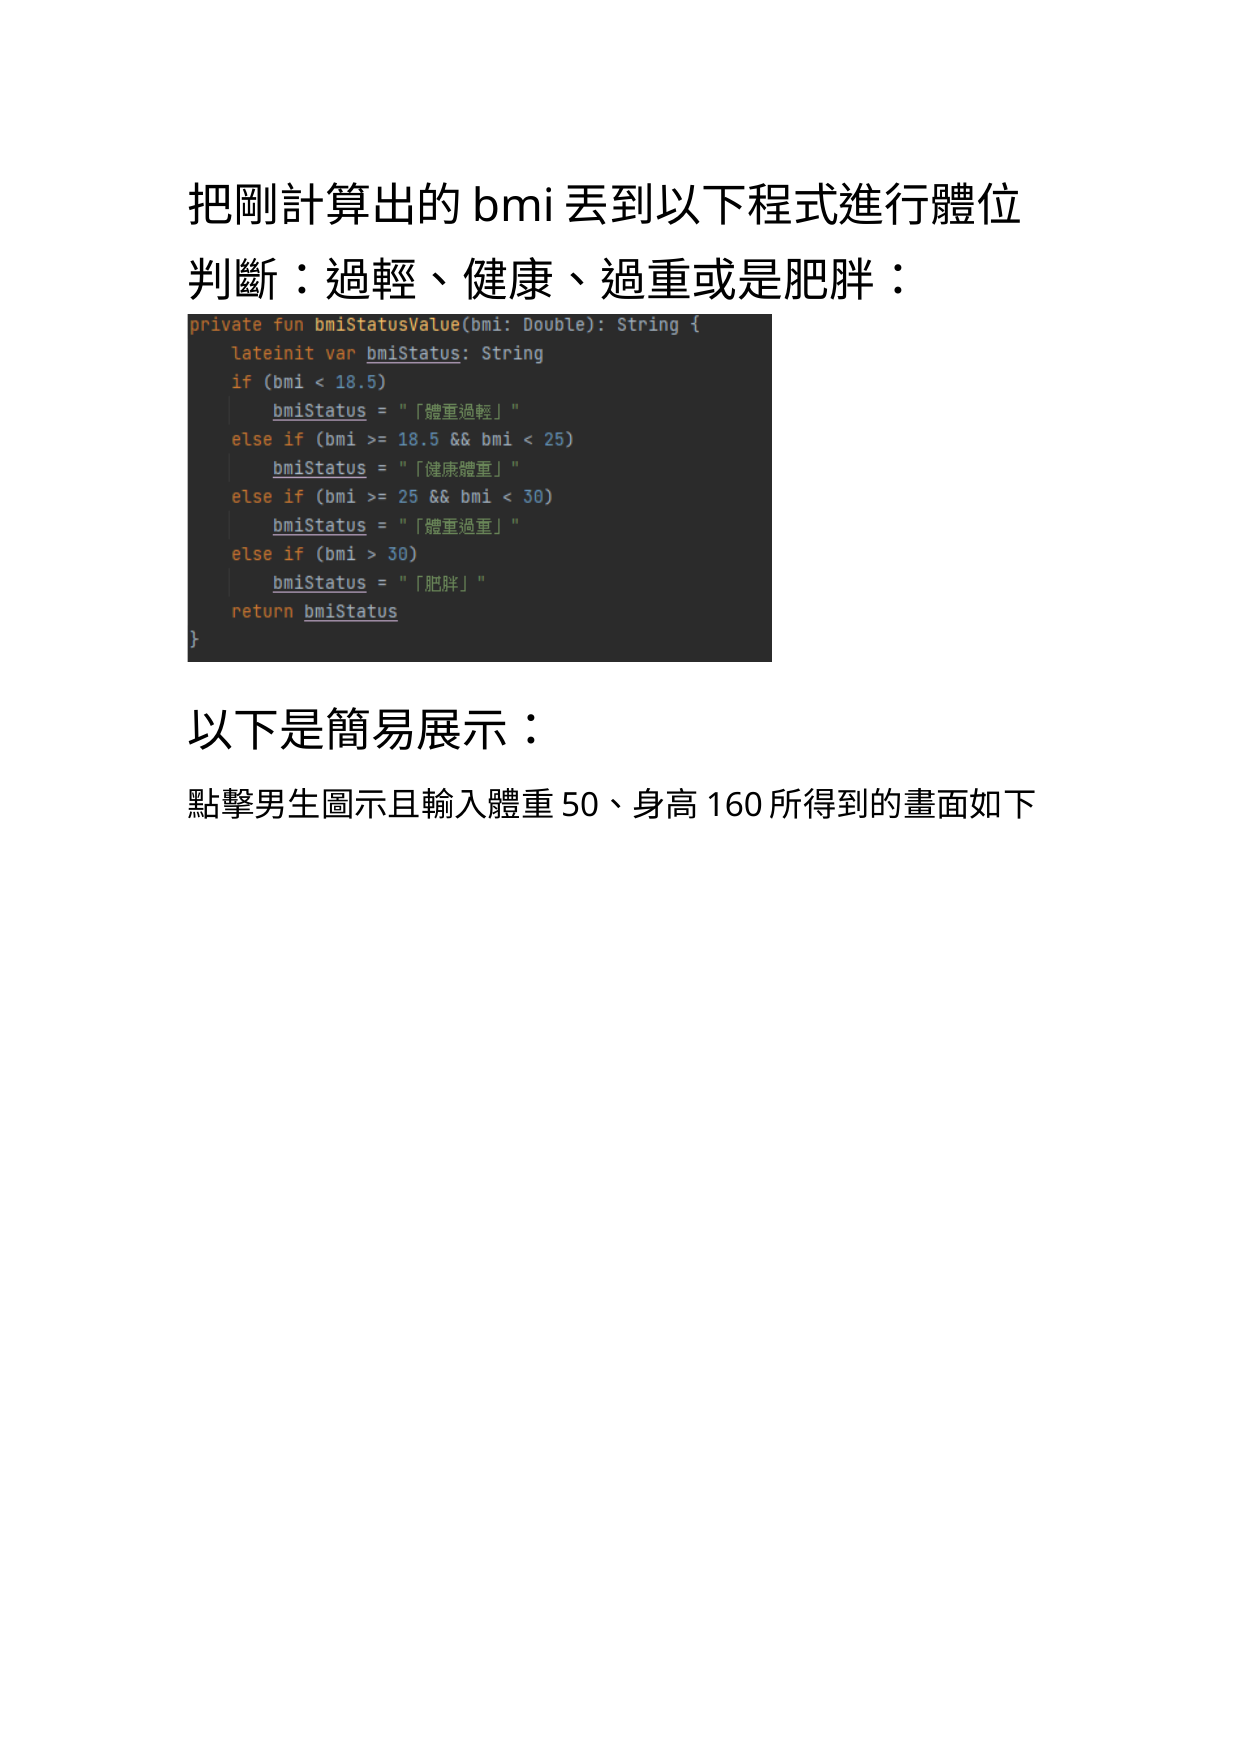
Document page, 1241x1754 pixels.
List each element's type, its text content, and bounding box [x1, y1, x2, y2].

picture [187, 314, 772, 662]
text 把剛計算出的bmi丟到以下程式進行體位判斷：過輕、健康、過重或是肥胖： [187, 164, 1053, 314]
text 點擊男生圖示且輸入體重50、身高160所得到的畫面如下 [187, 764, 1053, 839]
text 以下是簡易展示： [187, 689, 1053, 764]
